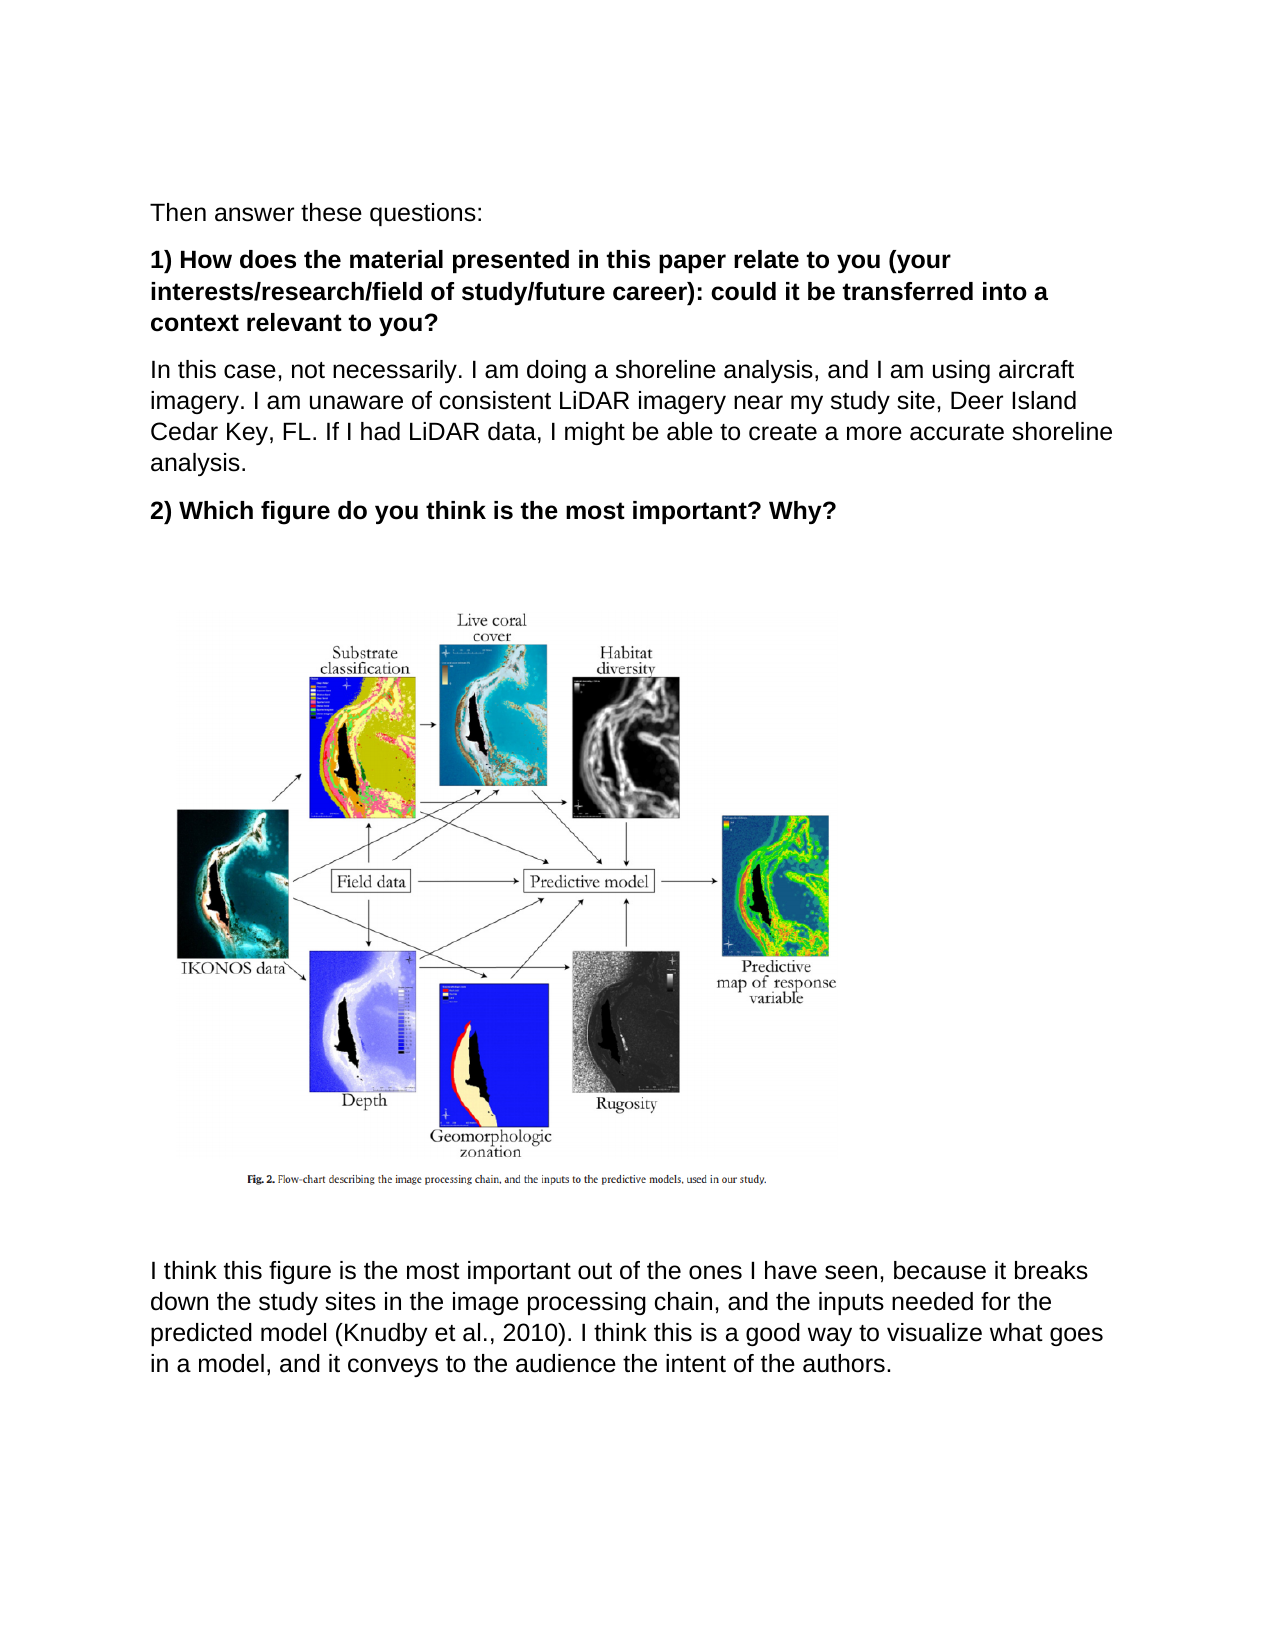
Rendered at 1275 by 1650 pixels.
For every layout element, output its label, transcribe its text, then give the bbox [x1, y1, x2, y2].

text 1) How does the material presented in this paper relate to you (your interests/research/field of study/future career): could it be transferred into a context relevant to you? [150, 245, 1125, 336]
text I think this figure is the most important out of the ones I have seen, because it breaks down the study sites in the image processing chain, and the inputs needed for the predicted model (Knudby et al., 2010). I think this is a good way to visualize what goes in a model, and it conveys to the audience the intent of the authors. [150, 1256, 1125, 1378]
text 2) Which figure do you think is the most important? Why? [150, 496, 1125, 525]
text In this case, not necessarily. I am doing a shoreline analysis, and I am using aircraft imagery. I am unaware of consistent LiDAR imagery near my study site, Deer Island Cedar Key, FL. If I had LiDAR data, I might be able to create a more accurate shoreline analysis. [150, 355, 1125, 477]
picture [150, 591, 898, 1238]
text Then answer these questions: [150, 198, 1125, 226]
